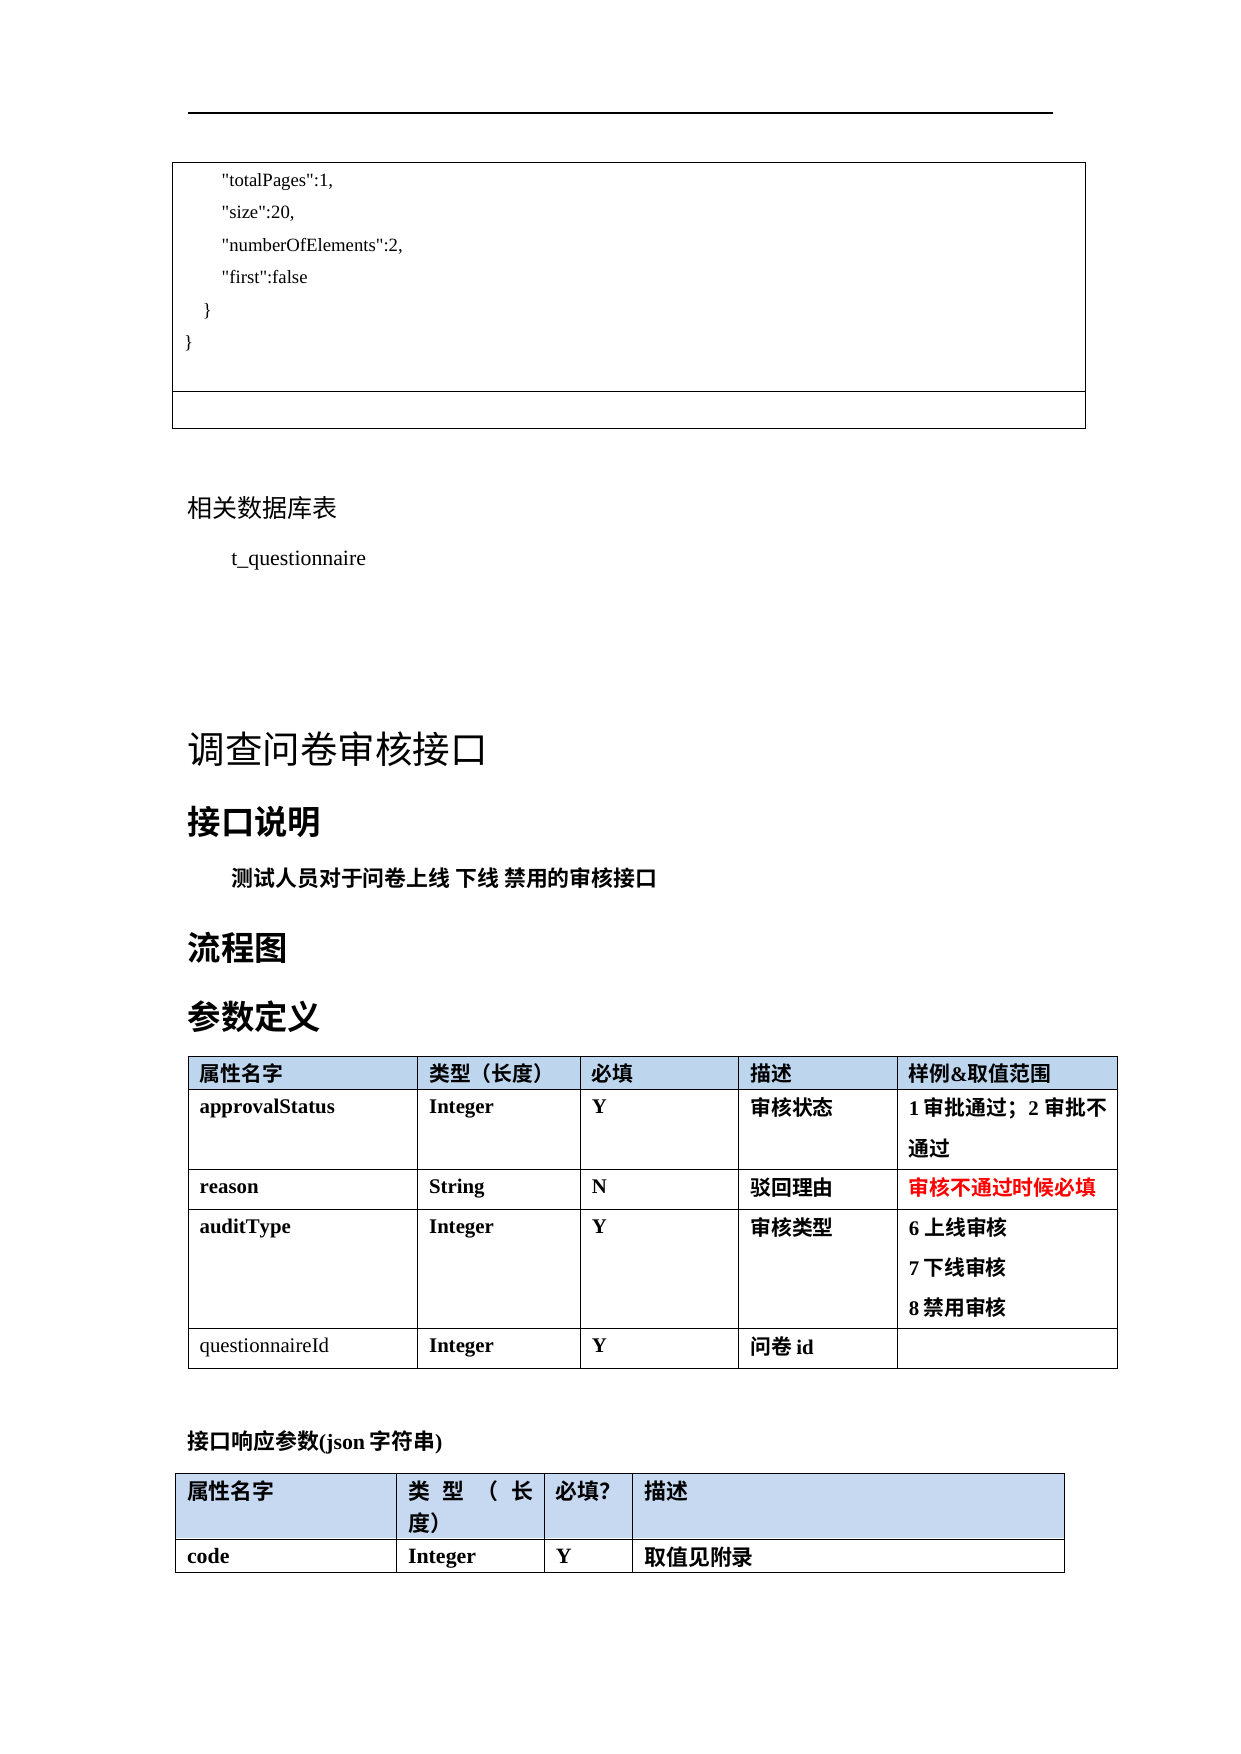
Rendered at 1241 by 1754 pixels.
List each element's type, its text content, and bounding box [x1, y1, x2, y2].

table_cell 审核类型 [739, 1210, 897, 1328]
subtitle 流程图 [187, 922, 1053, 970]
table_cell 驳回理由 [739, 1170, 897, 1209]
table_cell auditType [189, 1210, 417, 1328]
table_cell Y [581, 1210, 738, 1328]
text t_questionnaire [187, 542, 1053, 574]
table_cell String [418, 1170, 580, 1209]
table_cell 审核状态 [739, 1090, 897, 1169]
table_cell [898, 1329, 1117, 1368]
subtitle 参数定义 [187, 991, 1053, 1039]
table_cell Y [545, 1540, 632, 1572]
table_cell questionnaireId [189, 1329, 417, 1368]
table_cell approvalStatus [189, 1090, 417, 1169]
table_cell reason [189, 1170, 417, 1209]
table_header 必填？ [545, 1474, 632, 1538]
subtitle 调查问卷审核接口 [187, 720, 1053, 774]
subtitle 相关数据库表 [187, 489, 1053, 525]
table_header 描述 [739, 1057, 897, 1089]
table_cell Integer [397, 1540, 544, 1572]
table_header 类型（长度） [418, 1057, 580, 1089]
table_cell Y [581, 1090, 738, 1169]
table_cell 审核不通过时候必填 [898, 1170, 1117, 1209]
table_cell Y [581, 1329, 738, 1368]
table_header 属性名字 [189, 1057, 417, 1089]
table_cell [173, 163, 1085, 391]
subtitle 接口响应参数(json字符串) [187, 1424, 1053, 1456]
table_cell code [176, 1540, 396, 1572]
table_header 类型（长度） [397, 1474, 544, 1538]
table_cell 6 上线审核 7下线审核 8禁用审核 [898, 1210, 1117, 1328]
table_cell Integer [418, 1329, 580, 1368]
table_cell 取值见附录 [633, 1540, 1064, 1572]
subtitle 接口说明 [187, 795, 1053, 844]
text 测试人员对于问卷上线 下线 禁用的审核接口 [187, 860, 1053, 893]
table_header 样例&取值范围 [898, 1057, 1117, 1089]
table_cell Integer [418, 1210, 580, 1328]
table_cell N [581, 1170, 738, 1209]
table_header 描述 [633, 1474, 1064, 1538]
table_cell 问卷id [739, 1329, 897, 1368]
table_cell 1审批通过；2 审批不通过 [898, 1090, 1117, 1169]
table_cell Integer [418, 1090, 580, 1169]
table_cell [173, 392, 1085, 428]
table_header 必填 [581, 1057, 738, 1089]
table_header 属性名字 [176, 1474, 396, 1538]
